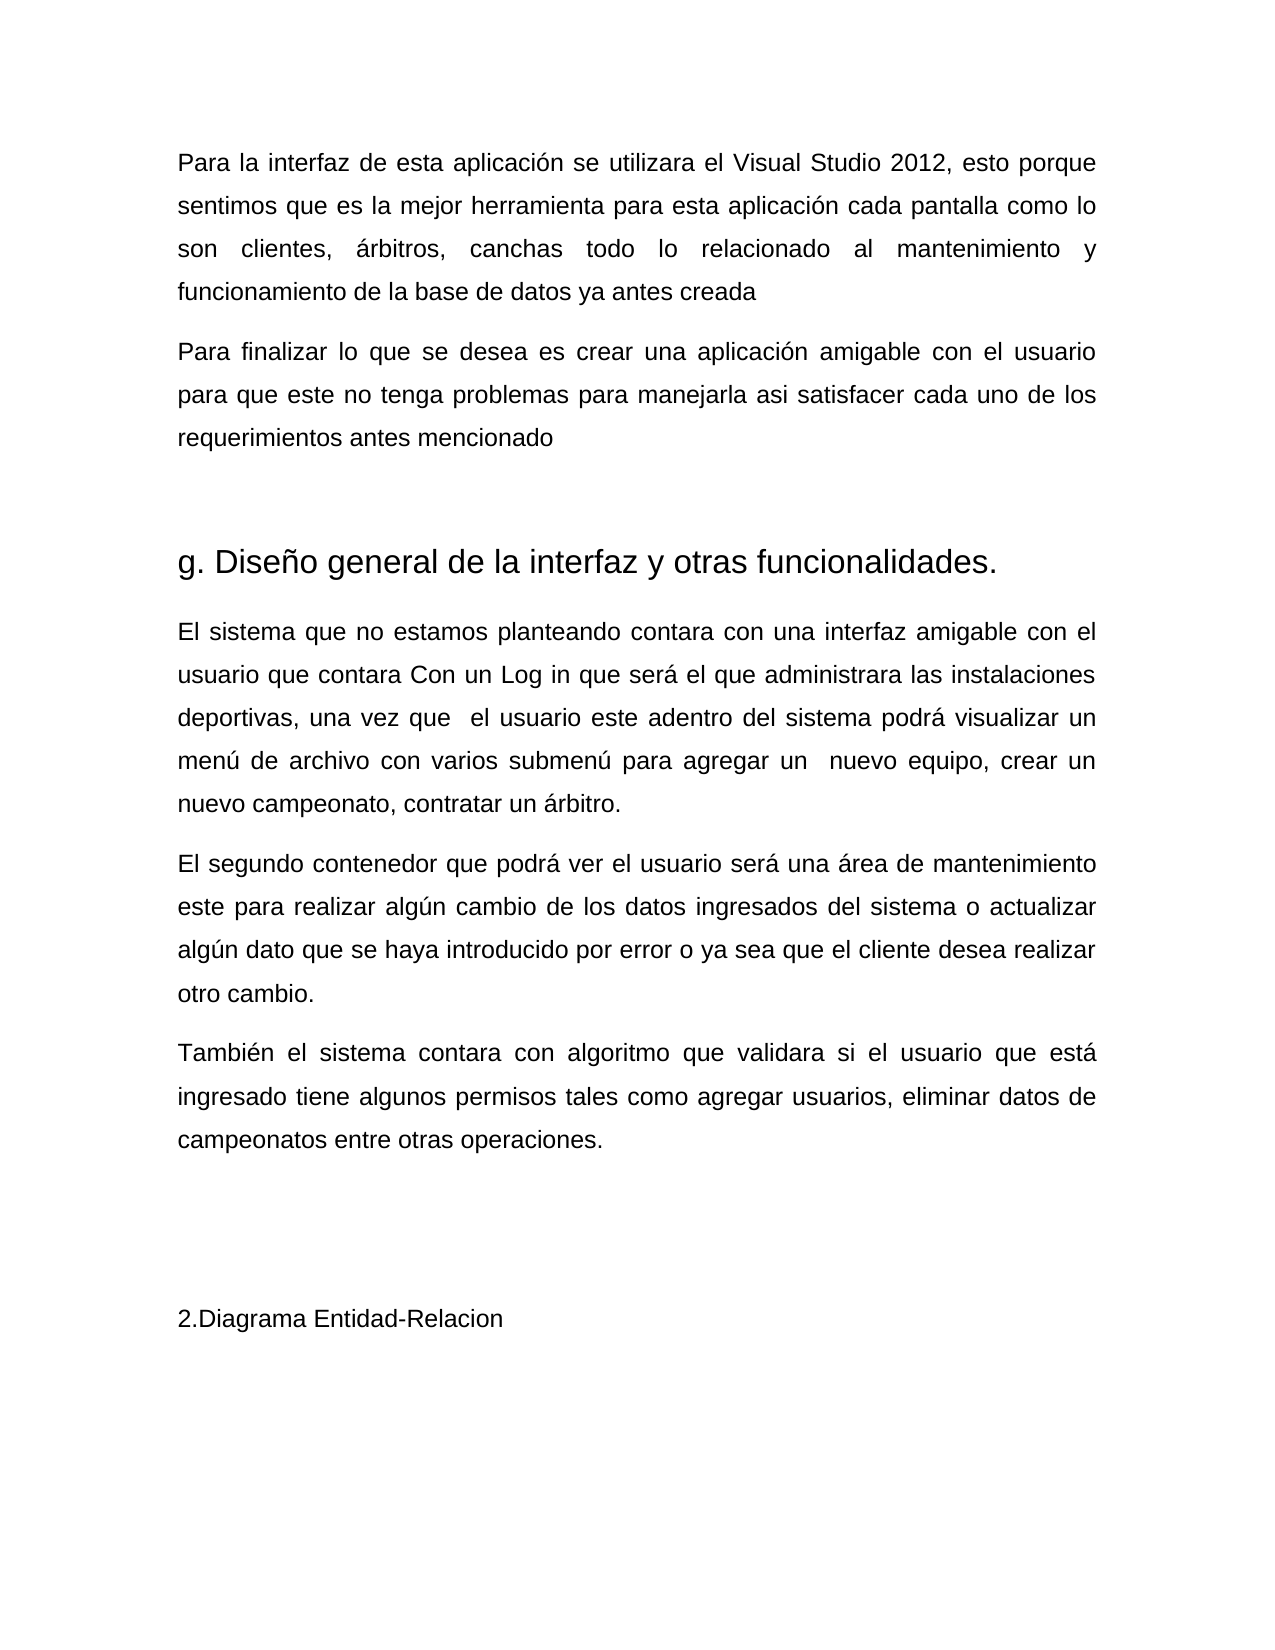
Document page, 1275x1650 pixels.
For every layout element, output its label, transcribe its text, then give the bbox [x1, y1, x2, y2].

text También el sistema contara con algoritmo que validara si el usuario que está ingresado tiene algunos permisos tales como agregar usuarios, eliminar datos de campeonatos entre otras operaciones. [177, 1038, 1098, 1153]
text g. Diseño general de la interfaz y otras funcionalidades. [177, 543, 1098, 581]
text El segundo contenedor que podrá ver el usuario será una área de mantenimiento este para realizar algún cambio de los datos ingresados del sistema o actualizar algún dato que se haya introducido por error o ya sea que el cliente desea realizar otro cambio. [177, 849, 1098, 1007]
text Para la interfaz de esta aplicación se utilizara el Visual Studio 2012, esto porque sentimos que es la mejor herramienta para esta aplicación cada pantalla como lo son clientes, árbitros, canchas todo lo relacionado al mantenimiento y funcionamiento de la base de datos ya antes creada [177, 148, 1098, 306]
text Para finalizar lo que se desea es crear una aplicación amigable con el usuario para que este no tenga problemas para manejarla asi satisfacer cada uno de los requerimientos antes mencionado [177, 337, 1098, 452]
text 2.Diagrama Entidad-Relacion [177, 1304, 1098, 1333]
text El sistema que no estamos planteando contara con una interfaz amigable con el usuario que contara Con un Log in que será el que administrara las instalaciones deportivas, una vez que el usuario este adentro del sistema podrá visualizar un menú de archivo con varios submenú para agregar un nuevo equipo, crear un nuevo campeonato, contratar un árbitro. [177, 617, 1098, 818]
